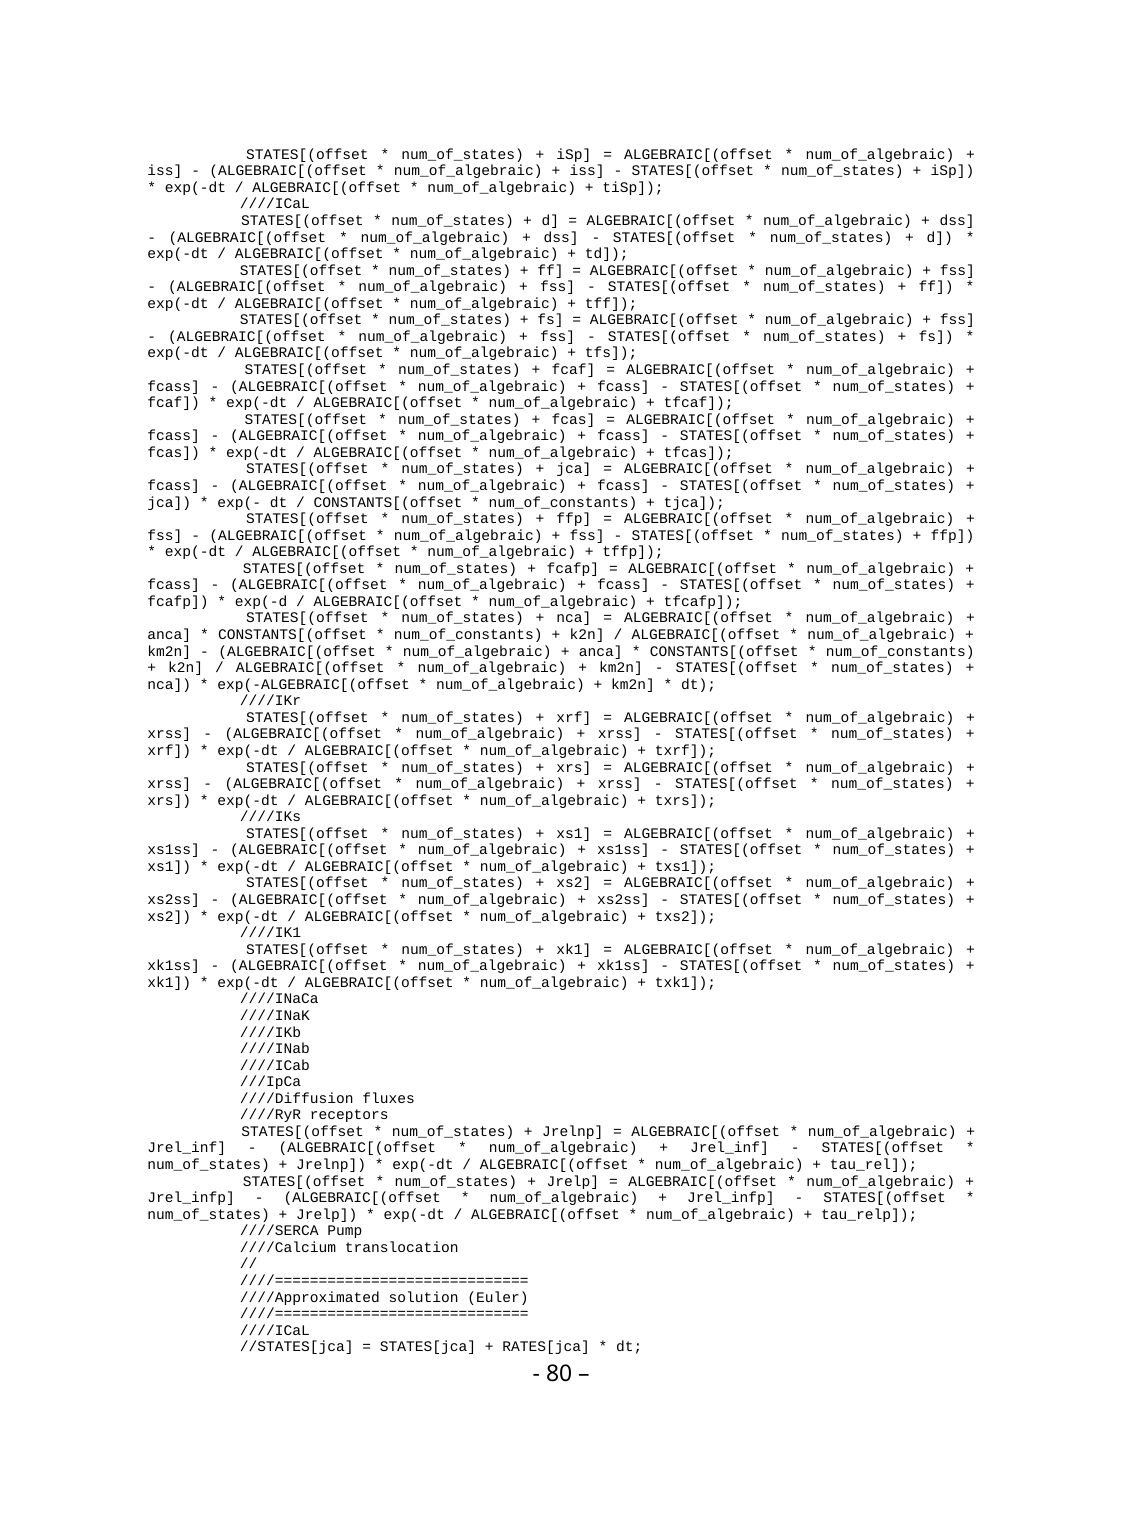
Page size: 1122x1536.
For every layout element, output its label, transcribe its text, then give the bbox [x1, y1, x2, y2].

text ////Diffusion fluxes [147, 1091, 975, 1108]
text STATES[(offset * num_of_states) + iSp] = ALGEBRAIC[(offset * num_of_algebraic) + iss] - (ALGEBRAIC[(offset * num_of_algebraic) + iss] - STATES[(offset * num_of_states) + iSp]) * exp(-dt / ALGEBRAIC[(offset * num_of_algebraic) + tiSp]); [147, 147, 975, 197]
text // [147, 1257, 975, 1273]
text ////ICab [147, 1058, 975, 1074]
text STATES[(offset * num_of_states) + xrf] = ALGEBRAIC[(offset * num_of_algebraic) + xrss] - (ALGEBRAIC[(offset * num_of_algebraic) + xrss] - STATES[(offset * num_of_states) + xrf]) * exp(-dt / ALGEBRAIC[(offset * num_of_algebraic) + txrf]); [147, 710, 975, 760]
text STATES[(offset * num_of_states) + ffp] = ALGEBRAIC[(offset * num_of_algebraic) + fss] - (ALGEBRAIC[(offset * num_of_algebraic) + fss] - STATES[(offset * num_of_states) + ffp]) * exp(-dt / ALGEBRAIC[(offset * num_of_algebraic) + tffp]); [147, 511, 975, 561]
text ////IKs [147, 809, 975, 826]
text STATES[(offset * num_of_states) + ff] = ALGEBRAIC[(offset * num_of_algebraic) + fss] - (ALGEBRAIC[(offset * num_of_algebraic) + fss] - STATES[(offset * num_of_states) + ff]) * exp(-dt / ALGEBRAIC[(offset * num_of_algebraic) + tff]); [147, 263, 975, 313]
text ////============================= [147, 1306, 975, 1323]
text ////INaCa [147, 992, 975, 1008]
text ////ICaL [147, 1323, 975, 1339]
text //STATES[jca] = STATES[jca] + RATES[jca] * dt; [147, 1339, 975, 1356]
text ////Calcium translocation [147, 1240, 975, 1257]
text STATES[(offset * num_of_states) + xrs] = ALGEBRAIC[(offset * num_of_algebraic) + xrss] - (ALGEBRAIC[(offset * num_of_algebraic) + xrss] - STATES[(offset * num_of_states) + xrs]) * exp(-dt / ALGEBRAIC[(offset * num_of_algebraic) + txrs]); [147, 760, 975, 809]
text ////IKr [147, 693, 975, 710]
text ////INab [147, 1041, 975, 1058]
text STATES[(offset * num_of_states) + xs2] = ALGEBRAIC[(offset * num_of_algebraic) + xs2ss] - (ALGEBRAIC[(offset * num_of_algebraic) + xs2ss] - STATES[(offset * num_of_states) + xs2]) * exp(-dt / ALGEBRAIC[(offset * num_of_algebraic) + txs2]); [147, 876, 975, 925]
text ////SERCA Pump [147, 1223, 975, 1240]
text ////IKb [147, 1025, 975, 1041]
text STATES[(offset * num_of_states) + nca] = ALGEBRAIC[(offset * num_of_algebraic) + anca] * CONSTANTS[(offset * num_of_constants) + k2n] / ALGEBRAIC[(offset * num_of_algebraic) + km2n] - (ALGEBRAIC[(offset * num_of_algebraic) + anca] * CONSTANTS[(offset * num_of_constants) + k2n] / ALGEBRAIC[(offset * num_of_algebraic) + km2n] - STATES[(offset * num_of_states) + nca]) * exp(-ALGEBRAIC[(offset * num_of_algebraic) + km2n] * dt); [147, 611, 975, 693]
text STATES[(offset * num_of_states) + jca] = ALGEBRAIC[(offset * num_of_algebraic) + fcass] - (ALGEBRAIC[(offset * num_of_algebraic) + fcass] - STATES[(offset * num_of_states) + jca]) * exp(- dt / CONSTANTS[(offset * num_of_constants) + tjca]); [147, 462, 975, 511]
text ////INaK [147, 1008, 975, 1025]
text ////RyR receptors [147, 1108, 975, 1124]
text STATES[(offset * num_of_states) + xs1] = ALGEBRAIC[(offset * num_of_algebraic) + xs1ss] - (ALGEBRAIC[(offset * num_of_algebraic) + xs1ss] - STATES[(offset * num_of_states) + xs1]) * exp(-dt / ALGEBRAIC[(offset * num_of_algebraic) + txs1]); [147, 826, 975, 876]
text STATES[(offset * num_of_states) + fcas] = ALGEBRAIC[(offset * num_of_algebraic) + fcass] - (ALGEBRAIC[(offset * num_of_algebraic) + fcass] - STATES[(offset * num_of_states) + fcas]) * exp(-dt / ALGEBRAIC[(offset * num_of_algebraic) + tfcas]); [147, 412, 975, 462]
text STATES[(offset * num_of_states) + fcaf] = ALGEBRAIC[(offset * num_of_algebraic) + fcass] - (ALGEBRAIC[(offset * num_of_algebraic) + fcass] - STATES[(offset * num_of_states) + fcaf]) * exp(-dt / ALGEBRAIC[(offset * num_of_algebraic) + tfcaf]); [147, 362, 975, 412]
text STATES[(offset * num_of_states) + Jrelnp] = ALGEBRAIC[(offset * num_of_algebraic) + Jrel_inf] - (ALGEBRAIC[(offset * num_of_algebraic) + Jrel_inf] - STATES[(offset * num_of_states) + Jrelnp]) * exp(-dt / ALGEBRAIC[(offset * num_of_algebraic) + tau_rel]); [147, 1124, 975, 1174]
text STATES[(offset * num_of_states) + Jrelp] = ALGEBRAIC[(offset * num_of_algebraic) + Jrel_infp] - (ALGEBRAIC[(offset * num_of_algebraic) + Jrel_infp] - STATES[(offset * num_of_states) + Jrelp]) * exp(-dt / ALGEBRAIC[(offset * num_of_algebraic) + tau_relp]); [147, 1174, 975, 1223]
text ////ICaL [147, 197, 975, 213]
text STATES[(offset * num_of_states) + d] = ALGEBRAIC[(offset * num_of_algebraic) + dss] - (ALGEBRAIC[(offset * num_of_algebraic) + dss] - STATES[(offset * num_of_states) + d]) * exp(-dt / ALGEBRAIC[(offset * num_of_algebraic) + td]); [147, 213, 975, 263]
text STATES[(offset * num_of_states) + xk1] = ALGEBRAIC[(offset * num_of_algebraic) + xk1ss] - (ALGEBRAIC[(offset * num_of_algebraic) + xk1ss] - STATES[(offset * num_of_states) + xk1]) * exp(-dt / ALGEBRAIC[(offset * num_of_algebraic) + txk1]); [147, 942, 975, 992]
text ////Approximated solution (Euler) [147, 1290, 975, 1306]
text STATES[(offset * num_of_states) + fcafp] = ALGEBRAIC[(offset * num_of_algebraic) + fcass] - (ALGEBRAIC[(offset * num_of_algebraic) + fcass] - STATES[(offset * num_of_states) + fcafp]) * exp(-d / ALGEBRAIC[(offset * num_of_algebraic) + tfcafp]); [147, 561, 975, 611]
text ////IK1 [147, 925, 975, 942]
text ///IpCa [147, 1074, 975, 1091]
text ////============================= [147, 1273, 975, 1290]
text STATES[(offset * num_of_states) + fs] = ALGEBRAIC[(offset * num_of_algebraic) + fss] - (ALGEBRAIC[(offset * num_of_algebraic) + fss] - STATES[(offset * num_of_states) + fs]) * exp(-dt / ALGEBRAIC[(offset * num_of_algebraic) + tfs]); [147, 313, 975, 362]
